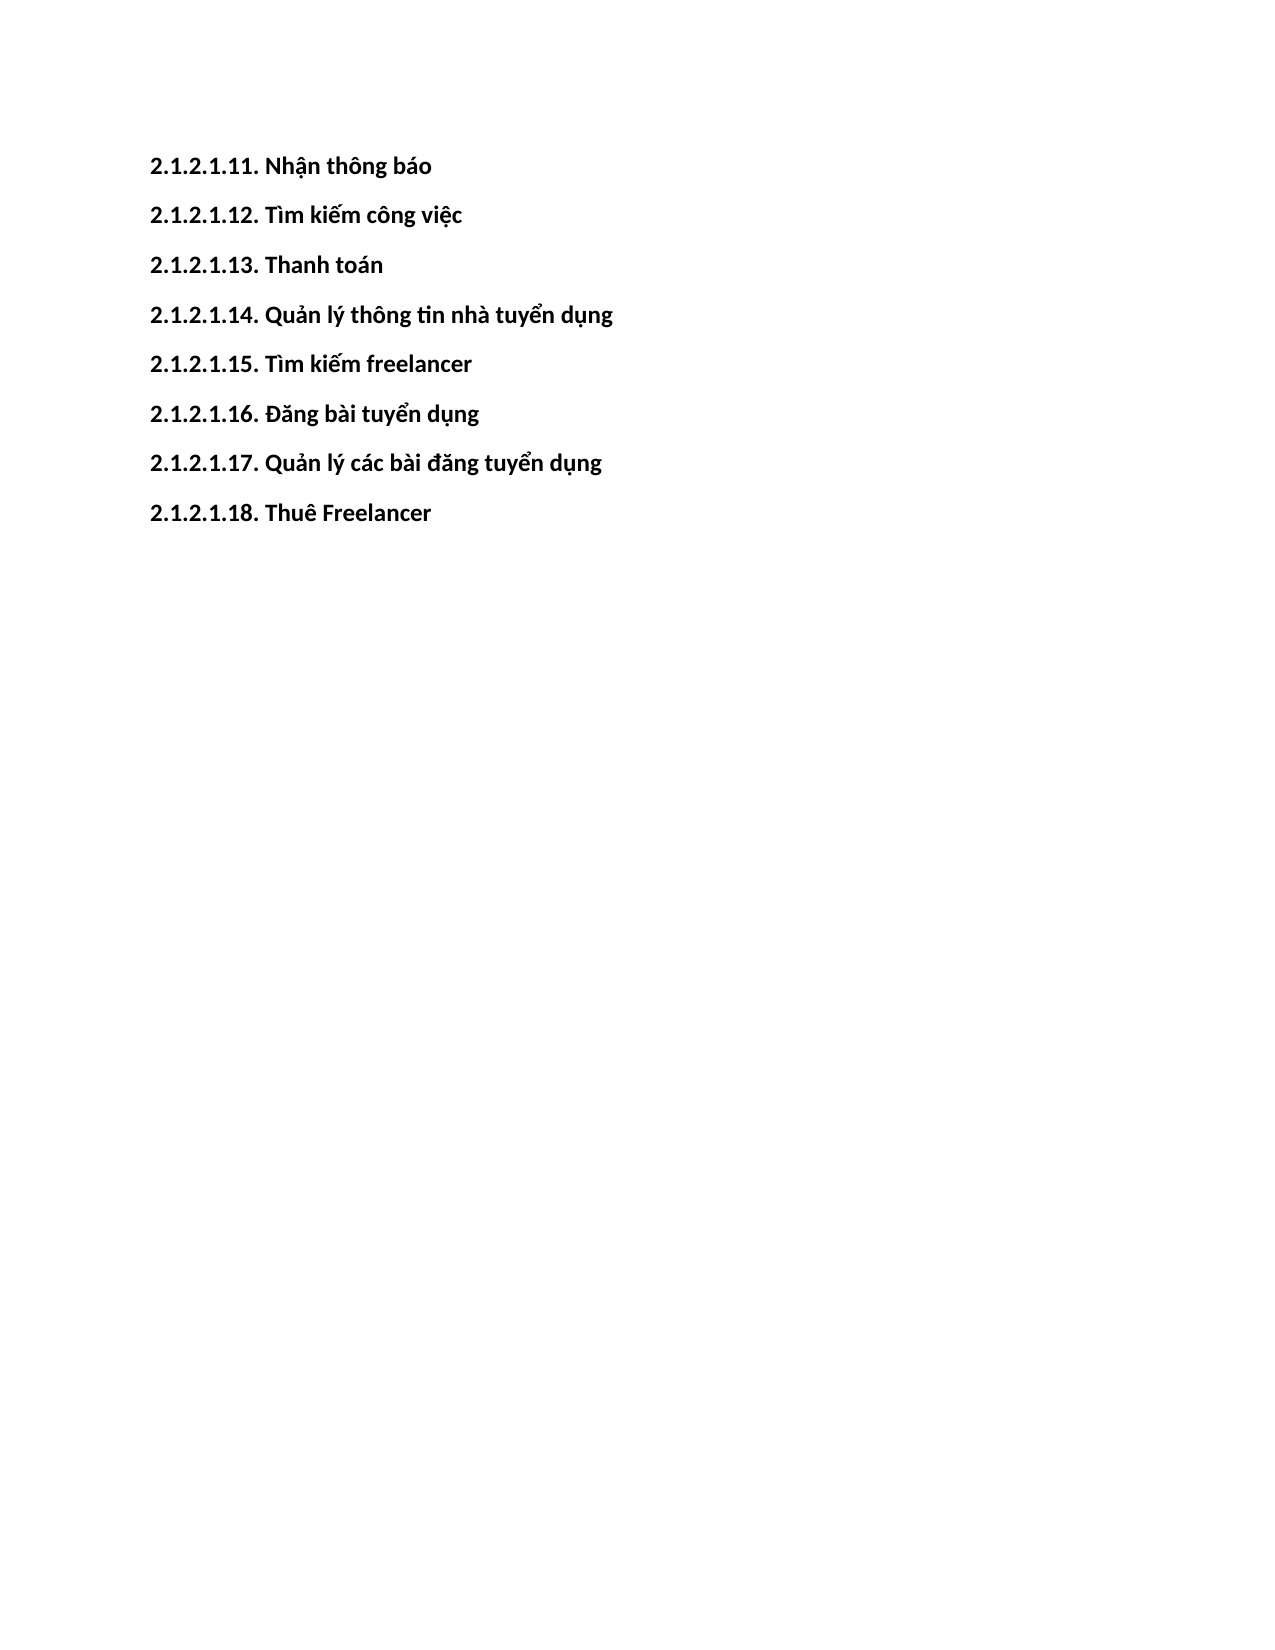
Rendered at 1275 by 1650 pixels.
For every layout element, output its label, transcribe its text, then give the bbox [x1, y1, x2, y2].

text 2.1.2.1.18. Thuê Freelancer [150, 497, 1125, 528]
text 2.1.2.1.11. Nhận thông báo [150, 150, 1125, 181]
text 2.1.2.1.15. Tìm kiếm freelancer [150, 348, 1125, 379]
text 2.1.2.1.13. Thanh toán [150, 249, 1125, 280]
text 2.1.2.1.12. Tìm kiếm công việc [150, 199, 1125, 230]
text 2.1.2.1.17. Quản lý các bài đăng tuyển dụng [150, 447, 1125, 478]
text 2.1.2.1.16. Đăng bài tuyển dụng [150, 398, 1125, 428]
text 2.1.2.1.14. Quản lý thông tin nhà tuyển dụng [150, 299, 1125, 329]
